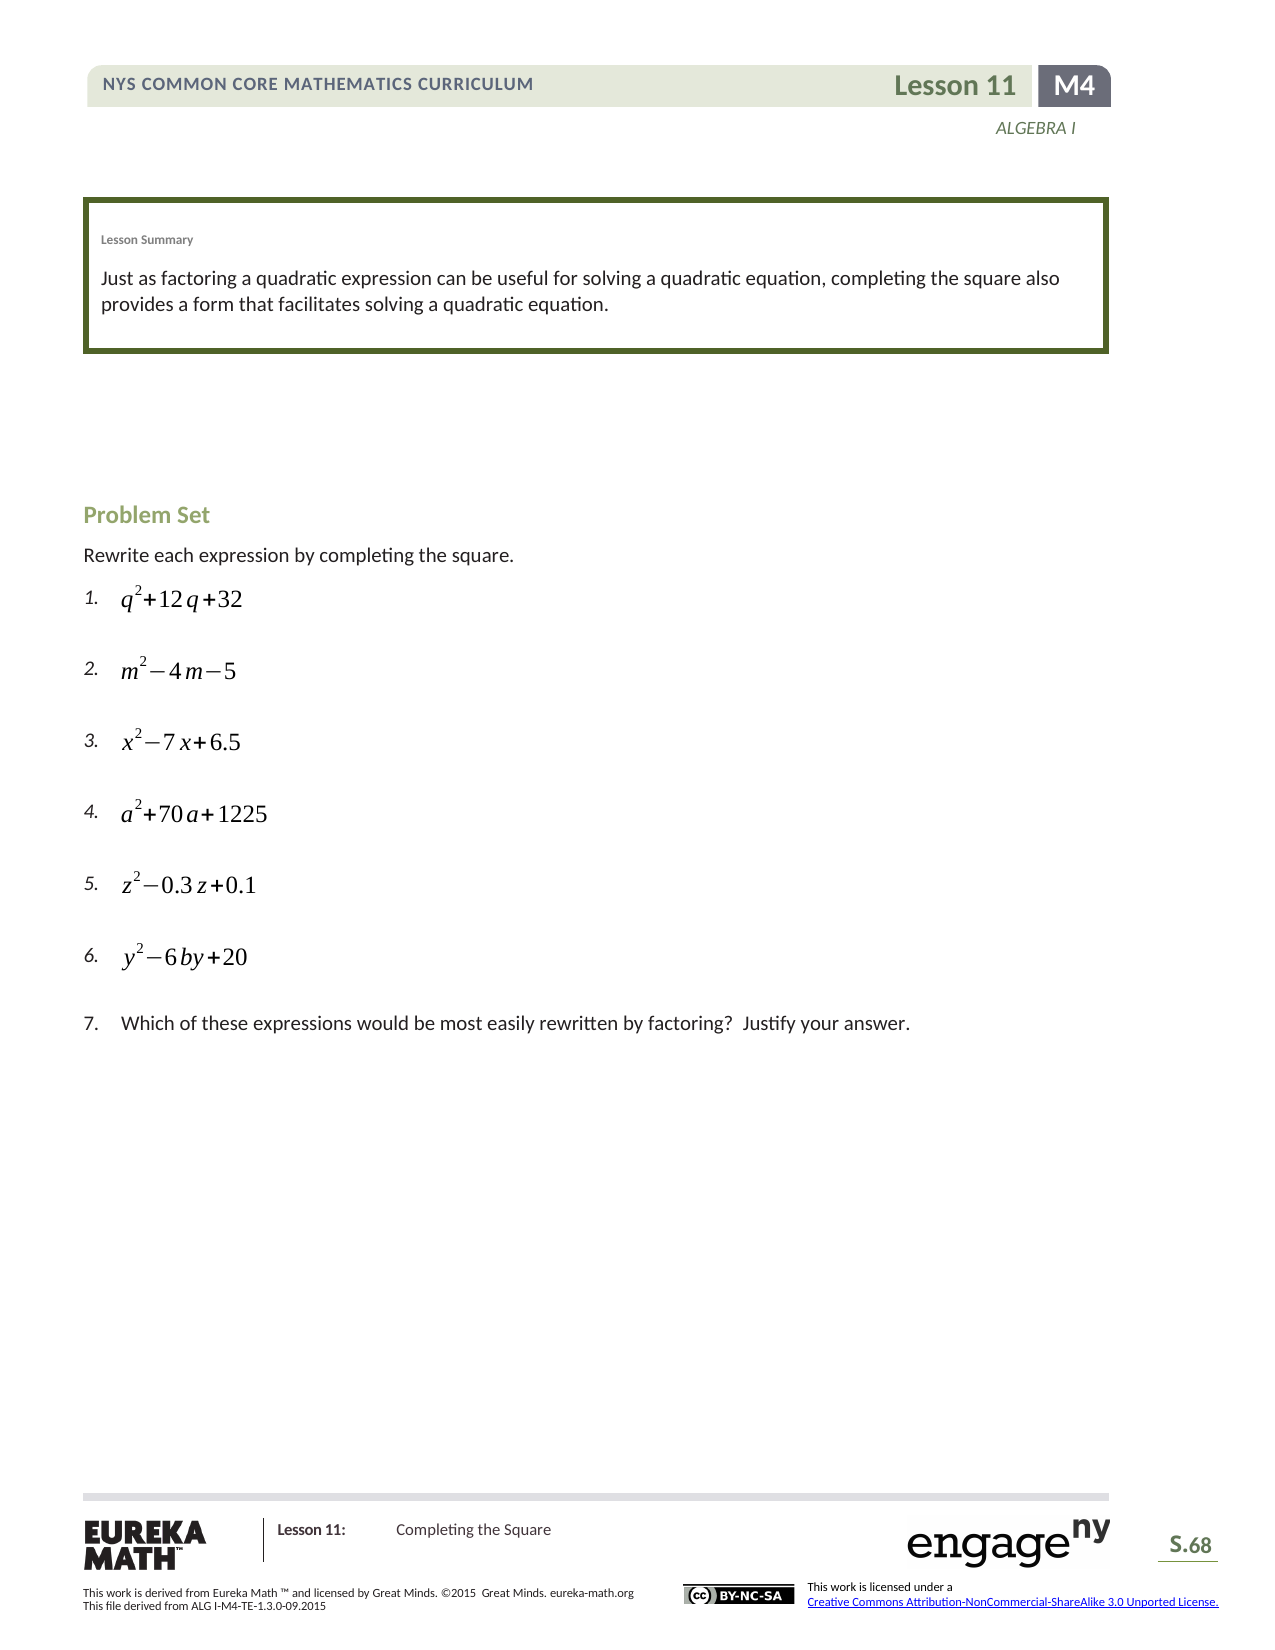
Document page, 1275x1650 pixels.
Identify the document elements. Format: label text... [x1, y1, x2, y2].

text Which of these expressions would be most easily rewritten by factoring? Justify your answer. [83, 1011, 1108, 1036]
text Problem Set [83, 500, 1108, 529]
picture [906, 1515, 1110, 1569]
text Rewrite each expression by completing the square. [83, 542, 1108, 567]
picture [681, 1584, 794, 1604]
picture [74, 1513, 209, 1574]
